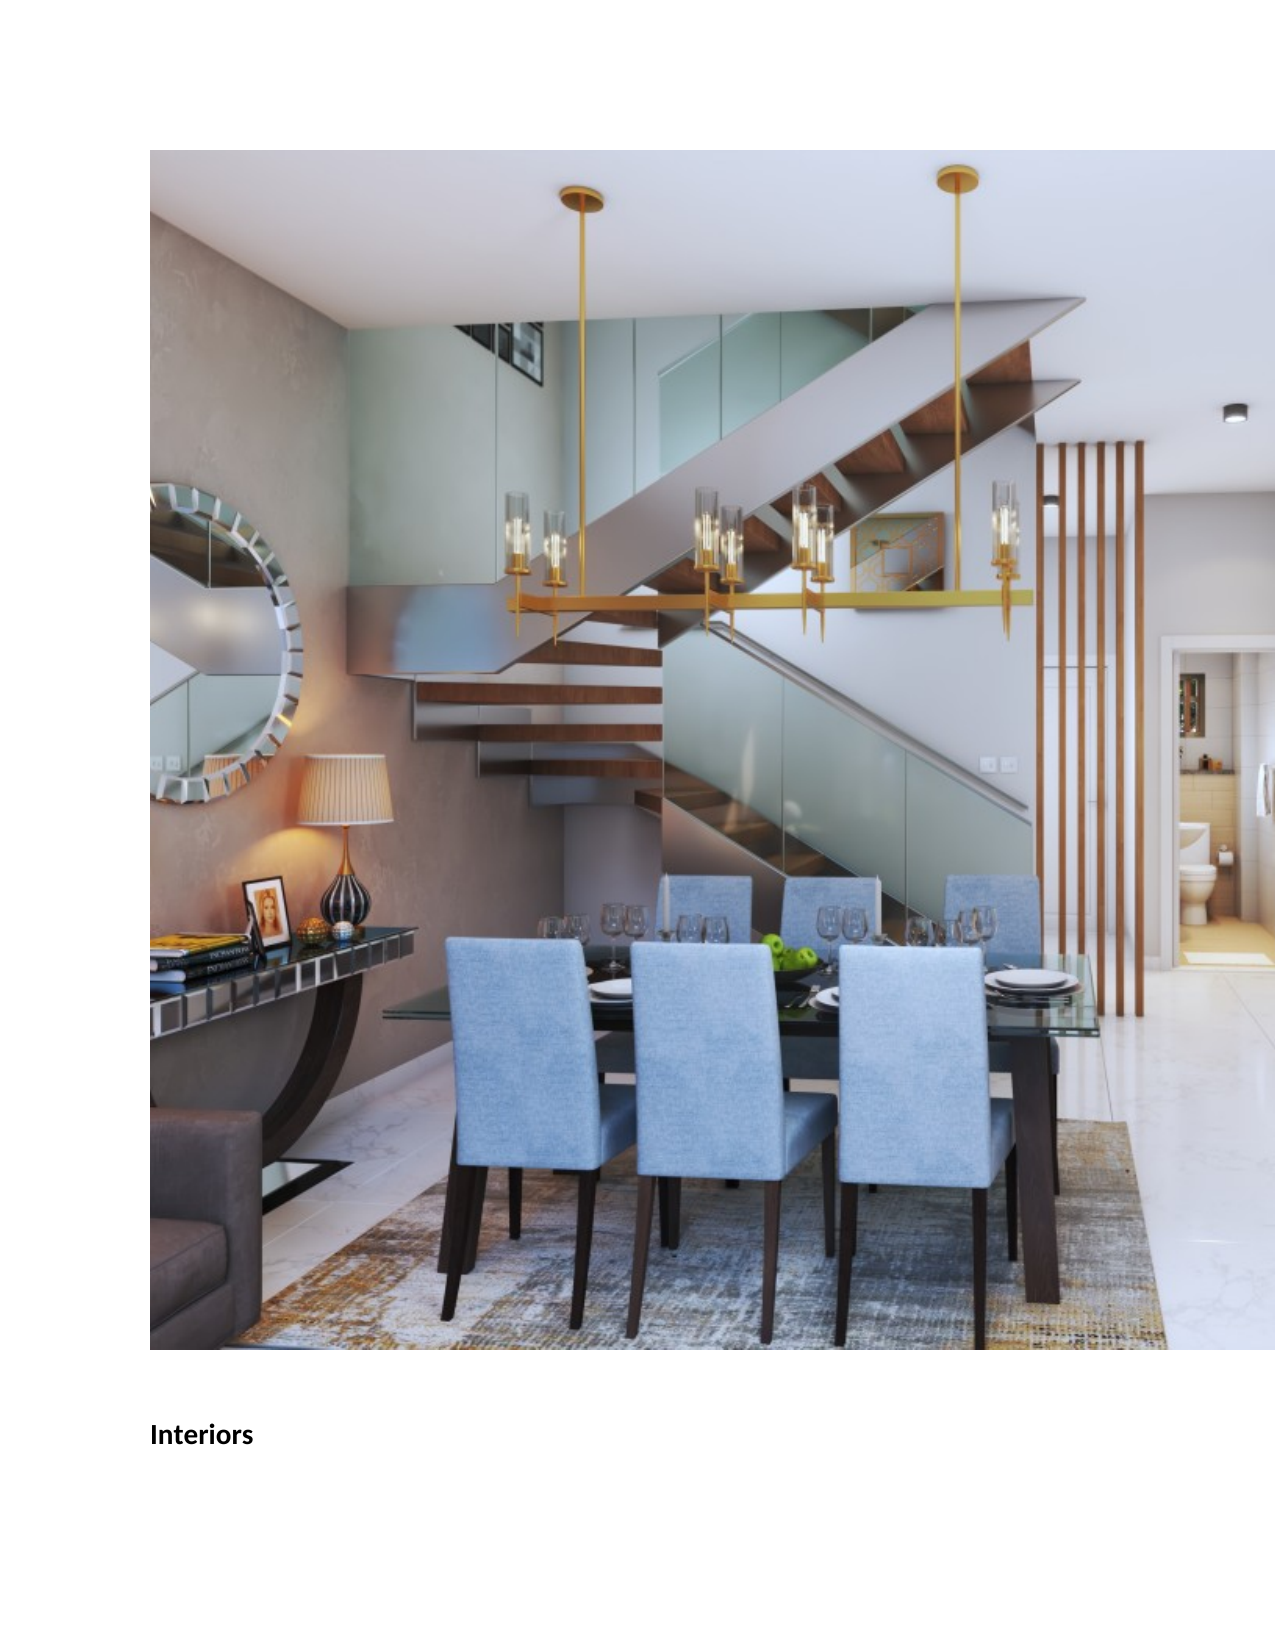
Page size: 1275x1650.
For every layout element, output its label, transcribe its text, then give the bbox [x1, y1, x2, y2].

picture [150, 150, 1275, 1350]
text Interiors [150, 1416, 1125, 1451]
